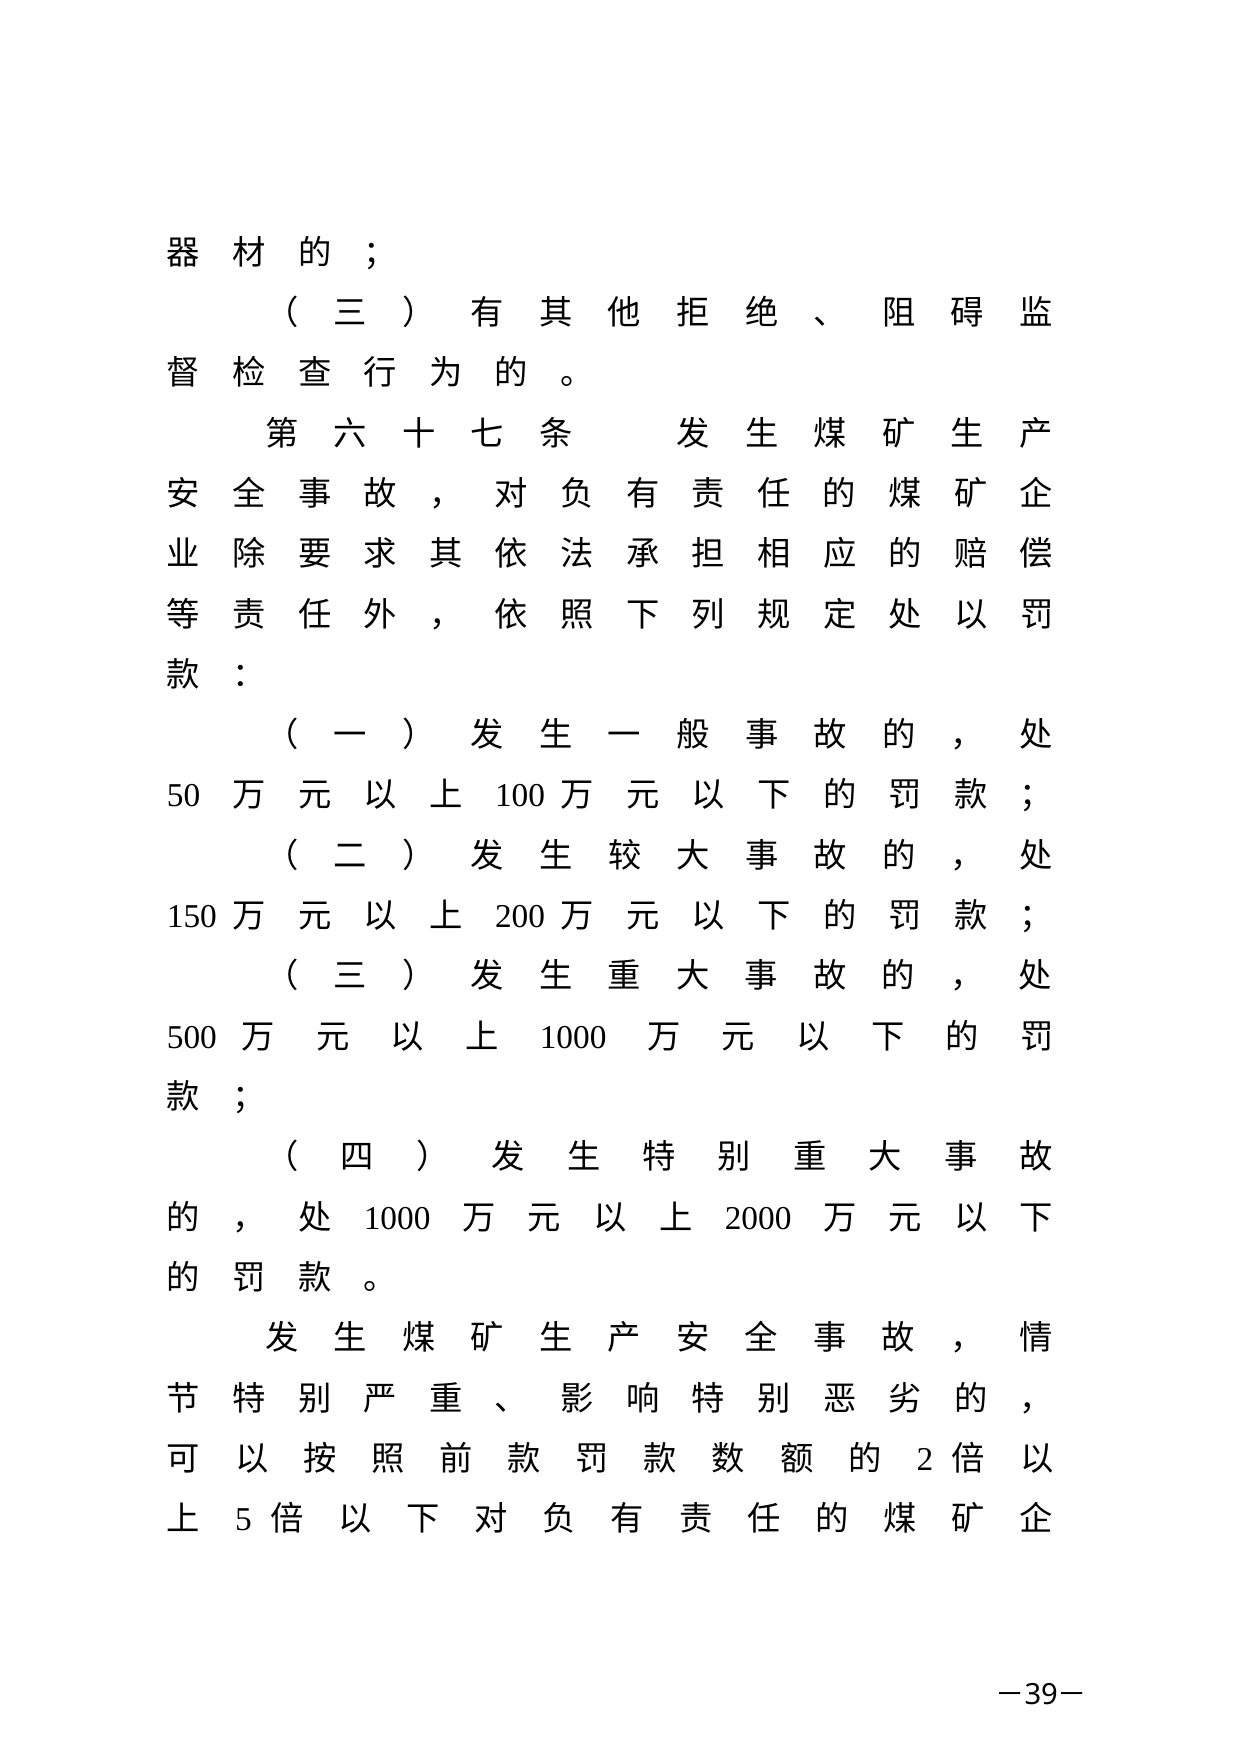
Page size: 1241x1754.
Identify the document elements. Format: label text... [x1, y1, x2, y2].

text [167, 219, 1085, 280]
text （一）发生一般事故的，处50万元以上100万元以下的罚款； [167, 702, 1085, 822]
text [167, 1305, 1085, 1546]
text （四）发生特别重大事故的，处1000万元以上2000万元以下的罚款。 [167, 1124, 1085, 1305]
text （三）有其他拒绝、阻碍监督检查行为的。 [167, 280, 1085, 400]
text （二）发生较大事故的，处150万元以上200万元以下的罚款； [167, 822, 1085, 943]
text （三）发生重大事故的，处500万元以上1000万元以下的罚款； [167, 943, 1085, 1124]
text 第六十七条 发生煤矿生产安全事故，对负有责任的煤矿企业除要求其依法承担相应的赔偿等责任外，依照下列规定处以罚款： [167, 400, 1085, 702]
